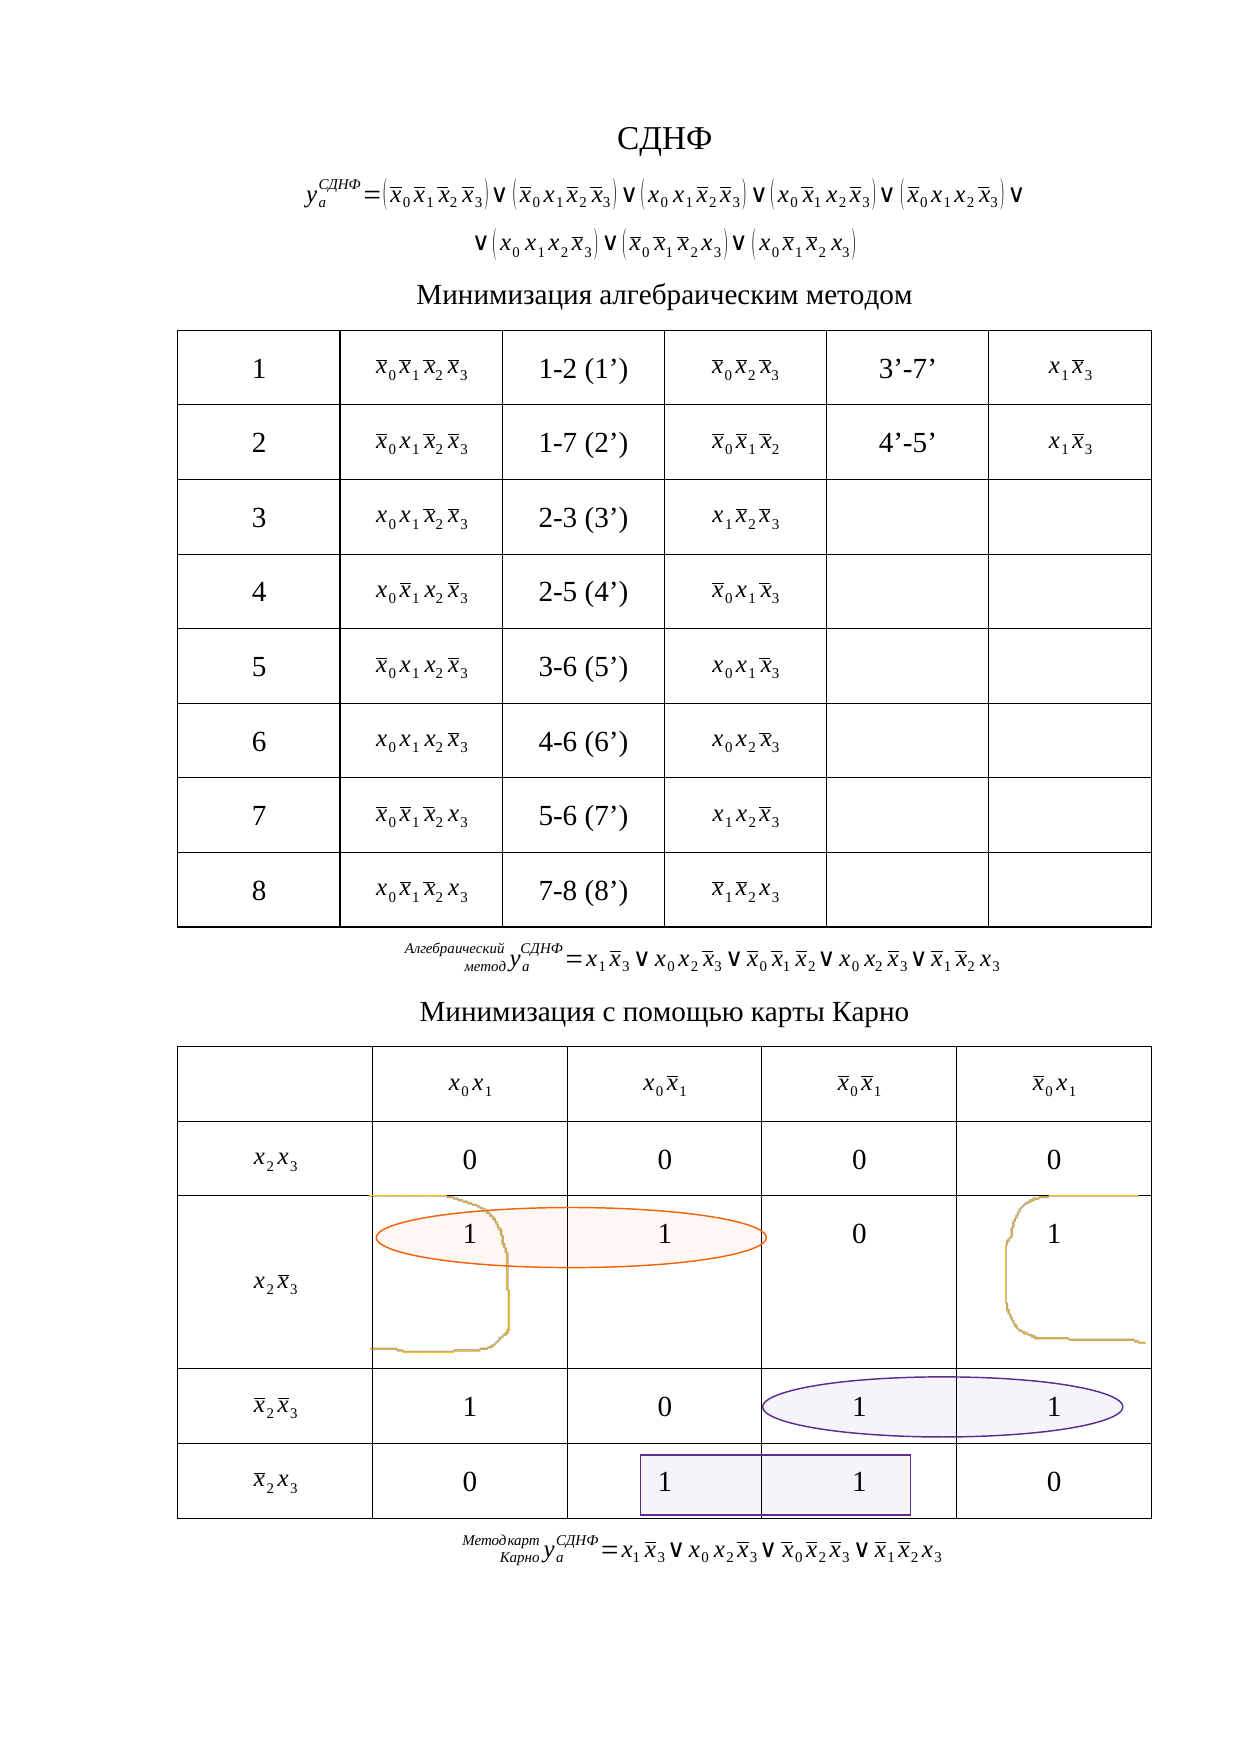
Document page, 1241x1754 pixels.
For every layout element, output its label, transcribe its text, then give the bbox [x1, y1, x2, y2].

table_header 1-2 (1’) [503, 331, 664, 404]
table_cell 5-6 (7’) [503, 778, 664, 852]
table_cell 8 [178, 853, 339, 926]
table_cell [341, 778, 502, 852]
table_cell 0 [568, 1122, 761, 1195]
picture [1005, 1195, 1147, 1344]
picture [369, 1195, 510, 1353]
table_cell 4 [178, 555, 339, 628]
table_cell [178, 1196, 372, 1368]
table_header [373, 1047, 567, 1121]
table_cell [989, 778, 1151, 852]
table_header 3’-7’ [827, 331, 988, 404]
table_cell 1 [373, 1267, 567, 1368]
table_cell 0 [568, 1209, 761, 1266]
table_cell 1 [510, 1209, 567, 1266]
table_cell 1 [957, 1369, 1151, 1443]
table_cell [341, 629, 502, 703]
table_cell [989, 480, 1151, 553]
table_cell 4-6 (6’) [503, 704, 664, 777]
table_cell 0 [373, 1444, 567, 1517]
subtitle Минимизация с помощью карты Карно [177, 994, 1152, 1027]
table_cell [178, 1122, 372, 1195]
table_cell [178, 1444, 372, 1517]
table_cell [341, 405, 502, 479]
table_cell 3-6 (5’) [503, 629, 664, 703]
table_cell [665, 853, 826, 926]
table_header [957, 1047, 1151, 1121]
table_cell 0 [373, 1122, 567, 1195]
table_cell 1-7 (2’) [503, 405, 664, 479]
table_cell [827, 480, 988, 553]
table_cell 2 [178, 405, 339, 479]
table_cell 1 [762, 1369, 956, 1403]
table_cell 1 [568, 1444, 761, 1517]
table_cell 0 [762, 1122, 956, 1195]
table_cell 1 [957, 1196, 1151, 1368]
table_header [665, 331, 826, 404]
table_cell 3 [178, 480, 339, 553]
table_cell [989, 405, 1151, 479]
table_cell [827, 629, 988, 703]
table_cell 2-5 (4’) [503, 555, 664, 628]
table_cell [665, 629, 826, 703]
table_cell [827, 704, 988, 777]
table_cell [665, 555, 826, 628]
table_header [989, 331, 1151, 404]
table_cell 0 [568, 1369, 761, 1443]
table_cell 7 [178, 778, 339, 852]
table_cell [989, 853, 1151, 926]
table_cell [989, 629, 1151, 703]
table_cell [665, 778, 826, 852]
table_cell [665, 405, 826, 479]
table_cell 1 [568, 1196, 761, 1229]
table_cell [827, 555, 988, 628]
table_cell 6 [178, 704, 339, 777]
table_cell [341, 853, 502, 926]
table_header [568, 1047, 761, 1121]
table_cell [341, 480, 502, 553]
table_cell 0 [762, 1196, 956, 1368]
subtitle Минимизация алгебраическим методом [177, 277, 1152, 311]
table_cell 2-3 (3’) [503, 480, 664, 553]
table_header [178, 1047, 372, 1121]
table_header [341, 331, 502, 404]
table_cell [665, 480, 826, 553]
table_cell 0 [957, 1122, 1151, 1195]
table_cell 7-8 (8’) [503, 853, 664, 926]
table_cell 1 [373, 1369, 567, 1443]
table_cell [827, 853, 988, 926]
table_cell 4’-5’ [827, 405, 988, 479]
table_header [762, 1047, 956, 1121]
table_cell 1 [762, 1411, 956, 1443]
table_cell 0 [957, 1444, 1151, 1517]
subtitle СДНФ [177, 118, 1152, 156]
table_cell 5 [178, 629, 339, 703]
table_cell [178, 1369, 372, 1443]
table_cell 1 [762, 1444, 956, 1517]
table_cell [989, 555, 1151, 628]
table_cell [989, 704, 1151, 777]
table_cell [341, 704, 502, 777]
table_cell 1 [568, 1247, 761, 1368]
table_cell [827, 778, 988, 852]
table_cell [341, 555, 502, 628]
table_header 1 [178, 331, 339, 404]
table_cell [665, 704, 826, 777]
